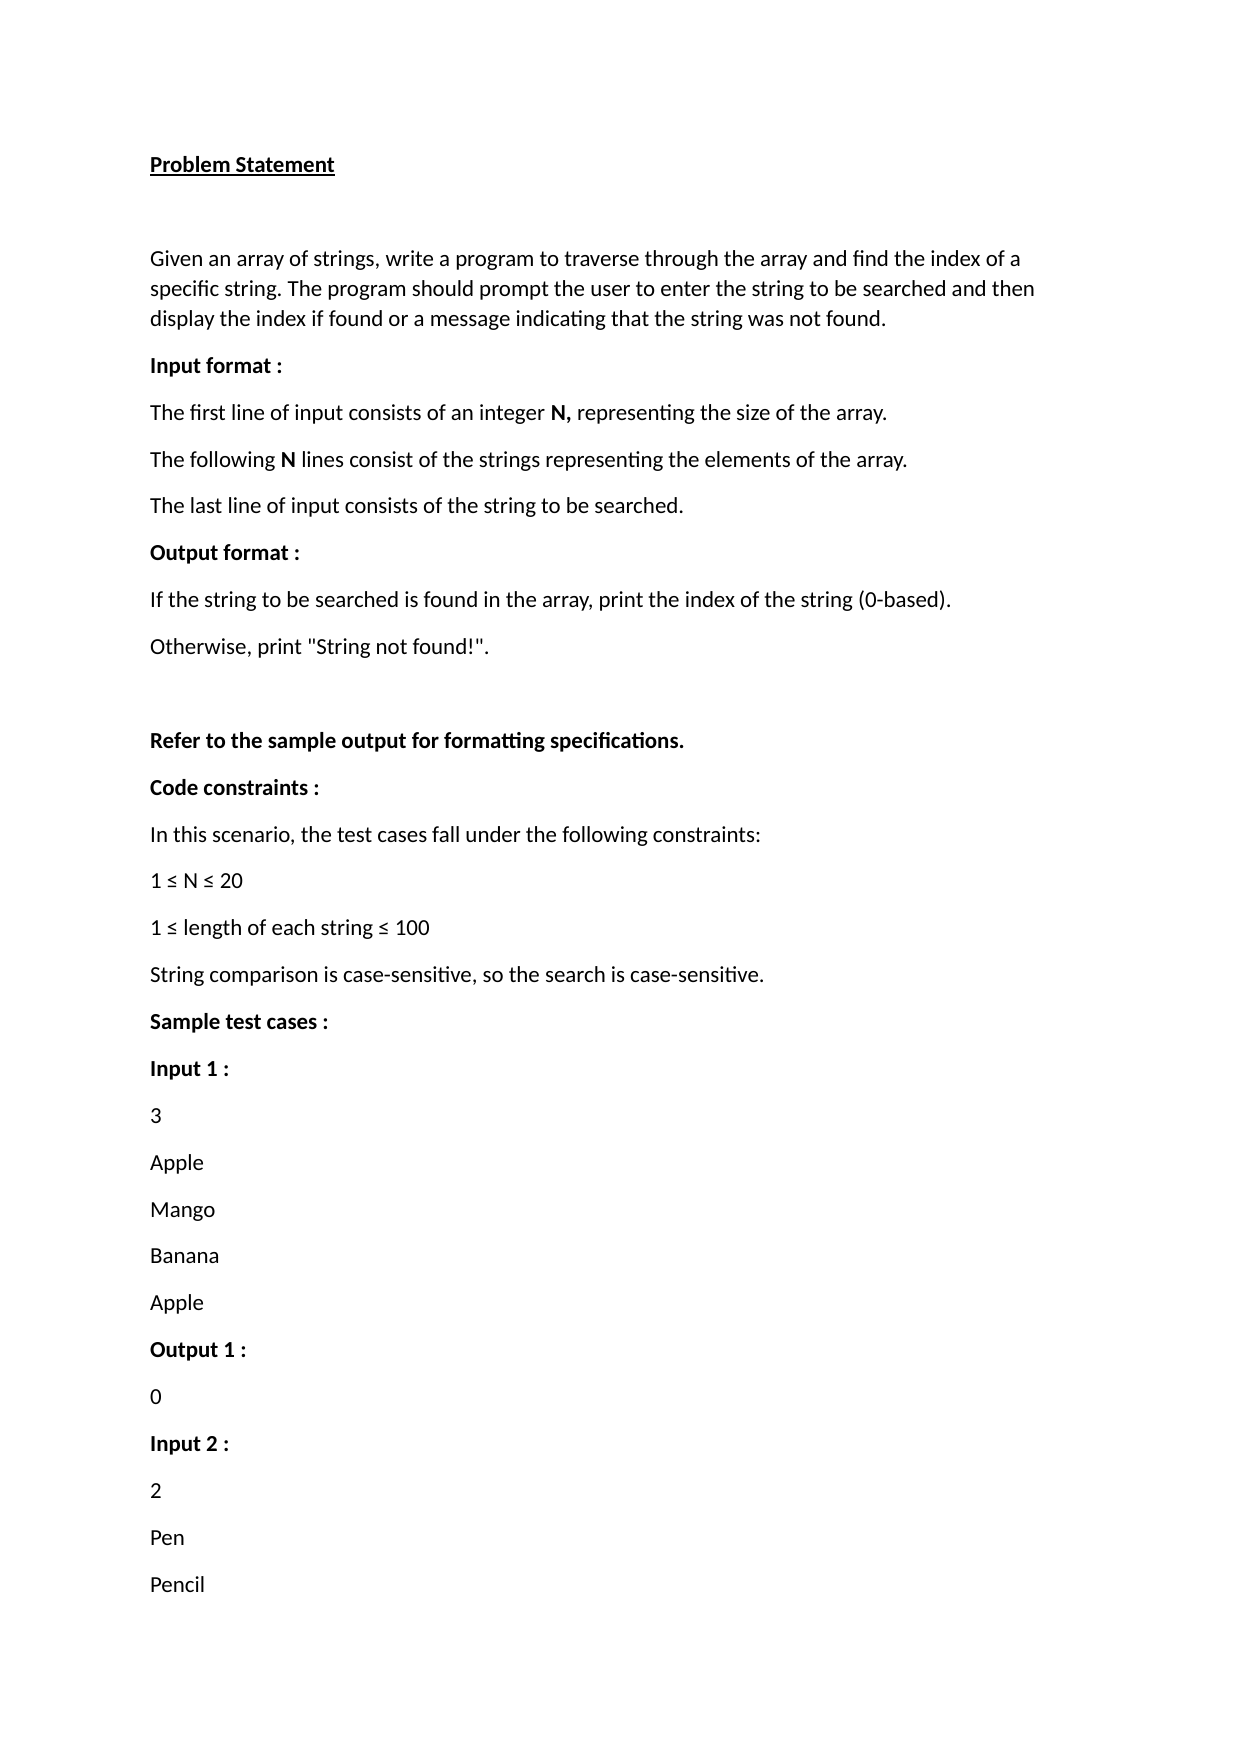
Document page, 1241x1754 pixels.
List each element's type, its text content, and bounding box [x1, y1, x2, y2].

text 3 [150, 1101, 1090, 1129]
text If the string to be searched is found in the array, print the index of the string (0-based). [150, 585, 1090, 613]
text Apple [150, 1148, 1090, 1176]
text 1 ≤ length of each string ≤ 100 [150, 913, 1090, 942]
text 0 [150, 1382, 1090, 1410]
text Refer to the sample output for formatting specifications. [150, 726, 1090, 754]
text In this scenario, the test cases fall under the following constraints: [150, 820, 1090, 848]
text 2 [150, 1476, 1090, 1504]
text Sample test cases : [150, 1007, 1090, 1035]
text String comparison is case-sensitive, so the search is case-sensitive. [150, 960, 1090, 988]
text Otherwise, print "String not found!". [150, 632, 1090, 660]
text The following N lines consist of the strings representing the elements of the array. [150, 445, 1090, 473]
text Output format : [150, 538, 1090, 567]
text Problem Statement [150, 150, 1090, 178]
text Given an array of strings, write a program to traverse through the array and find the index of a specific string. The program should prompt the user to enter the string to be searched and then display the index if found or a message indicating that the string was not found. [150, 244, 1090, 332]
text Banana [150, 1242, 1090, 1270]
text Apple [150, 1288, 1090, 1317]
text Input 2 : [150, 1429, 1090, 1457]
text Code constraints : [150, 773, 1090, 801]
text The last line of input consists of the string to be searched. [150, 492, 1090, 520]
text 1 ≤ N ≤ 20 [150, 867, 1090, 895]
text Input 1 : [150, 1054, 1090, 1082]
text Output 1 : [150, 1335, 1090, 1363]
text The first line of input consists of an integer N, representing the size of the array. [150, 398, 1090, 426]
text Input format : [150, 351, 1090, 379]
text Pen [150, 1523, 1090, 1551]
text Mango [150, 1195, 1090, 1223]
text Pencil [150, 1570, 1090, 1598]
